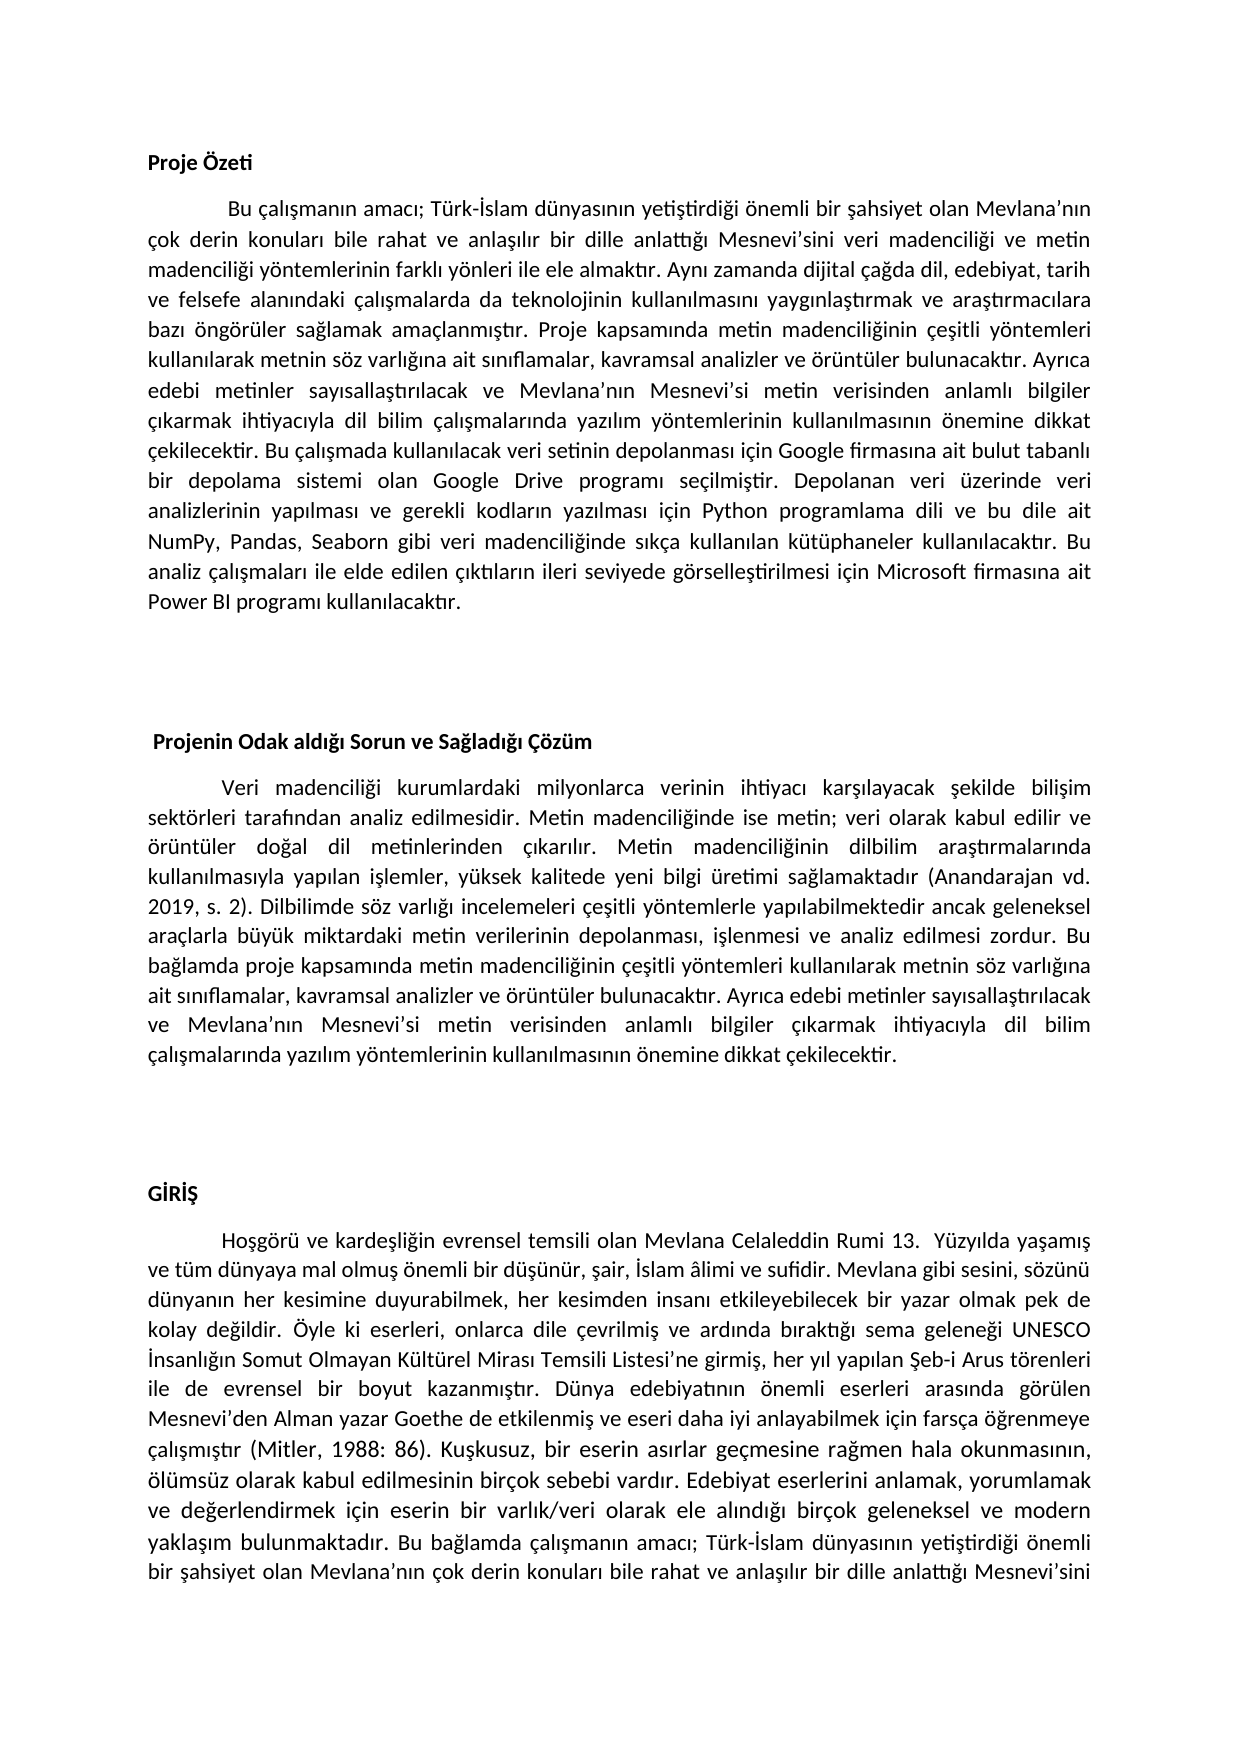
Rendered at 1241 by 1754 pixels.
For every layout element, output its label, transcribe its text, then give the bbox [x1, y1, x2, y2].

text Proje Özeti [148, 148, 1093, 176]
text Veri madenciliği kurumlardaki milyonlarca verinin ihtiyacı karşılayacak şekilde bilişim sektörleri tarafından analiz edilmesidir. Metin madenciliğinde ise metin; veri olarak kabul edilir ve örüntüler doğal dil metinlerinden çıkarılır. Metin madenciliğinin dilbilim araştırmalarında kullanılmasıyla yapılan işlemler, yüksek kalitede yeni bilgi üretimi sağlamaktadır (Anandarajan vd. 2019, s. 2). Dilbilimde söz varlığı incelemeleri çeşitli yöntemlerle yapılabilmektedir ancak geleneksel araçlarla büyük miktardaki metin verilerinin depolanması, işlenmesi ve analiz edilmesi zordur. Bu bağlamda proje kapsamında metin madenciliğinin çeşitli yöntemleri kullanılarak metnin söz varlığına ait sınıflamalar, kavramsal analizler ve örüntüler bulunacaktır. Ayrıca edebi metinler sayısallaştırılacak ve Mevlana’nın Mesnevi’si metin verisinden anlamlı bilgiler çıkarmak ihtiyacıyla dil bilim çalışmalarında yazılım yöntemlerinin kullanılmasının önemine dikkat çekilecektir. [148, 773, 1093, 1068]
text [148, 1226, 1093, 1586]
text Projenin Odak aldığı Sorun ve Sağladığı Çözüm [148, 727, 1093, 755]
text GİRİŞ [148, 1179, 1093, 1207]
text Bu çalışmanın amacı; Türk-İslam dünyasının yetiştirdiği önemli bir şahsiyet olan Mevlana’nın çok derin konuları bile rahat ve anlaşılır bir dille anlattığı Mesnevi’sini veri madenciliği ve metin madenciliği yöntemlerinin farklı yönleri ile ele almaktır. Aynı zamanda dijital çağda dil, edebiyat, tarih ve felsefe alanındaki çalışmalarda da teknolojinin kullanılmasını yaygınlaştırmak ve araştırmacılara bazı öngörüler sağlamak amaçlanmıştır. Proje kapsamında metin madenciliğinin çeşitli yöntemleri kullanılarak metnin söz varlığına ait sınıflamalar, kavramsal analizler ve örüntüler bulunacaktır. Ayrıca edebi metinler sayısallaştırılacak ve Mevlana’nın Mesnevi’si metin verisinden anlamlı bilgiler çıkarmak ihtiyacıyla dil bilim çalışmalarında yazılım yöntemlerinin kullanılmasının önemine dikkat çekilecektir. Bu çalışmada kullanılacak veri setinin depolanması için Google firmasına ait bulut tabanlı bir depolama sistemi olan Google Drive programı seçilmiştir. Depolanan veri üzerinde veri analizlerinin yapılması ve gerekli kodların yazılması için Python programlama dili ve bu dile ait NumPy, Pandas, Seaborn gibi veri madenciliğinde sıkça kullanılan kütüphaneler kullanılacaktır. Bu analiz çalışmaları ile elde edilen çıktıların ileri seviyede görselleştirilmesi için Microsoft firmasına ait Power BI programı kullanılacaktır. [148, 194, 1093, 615]
